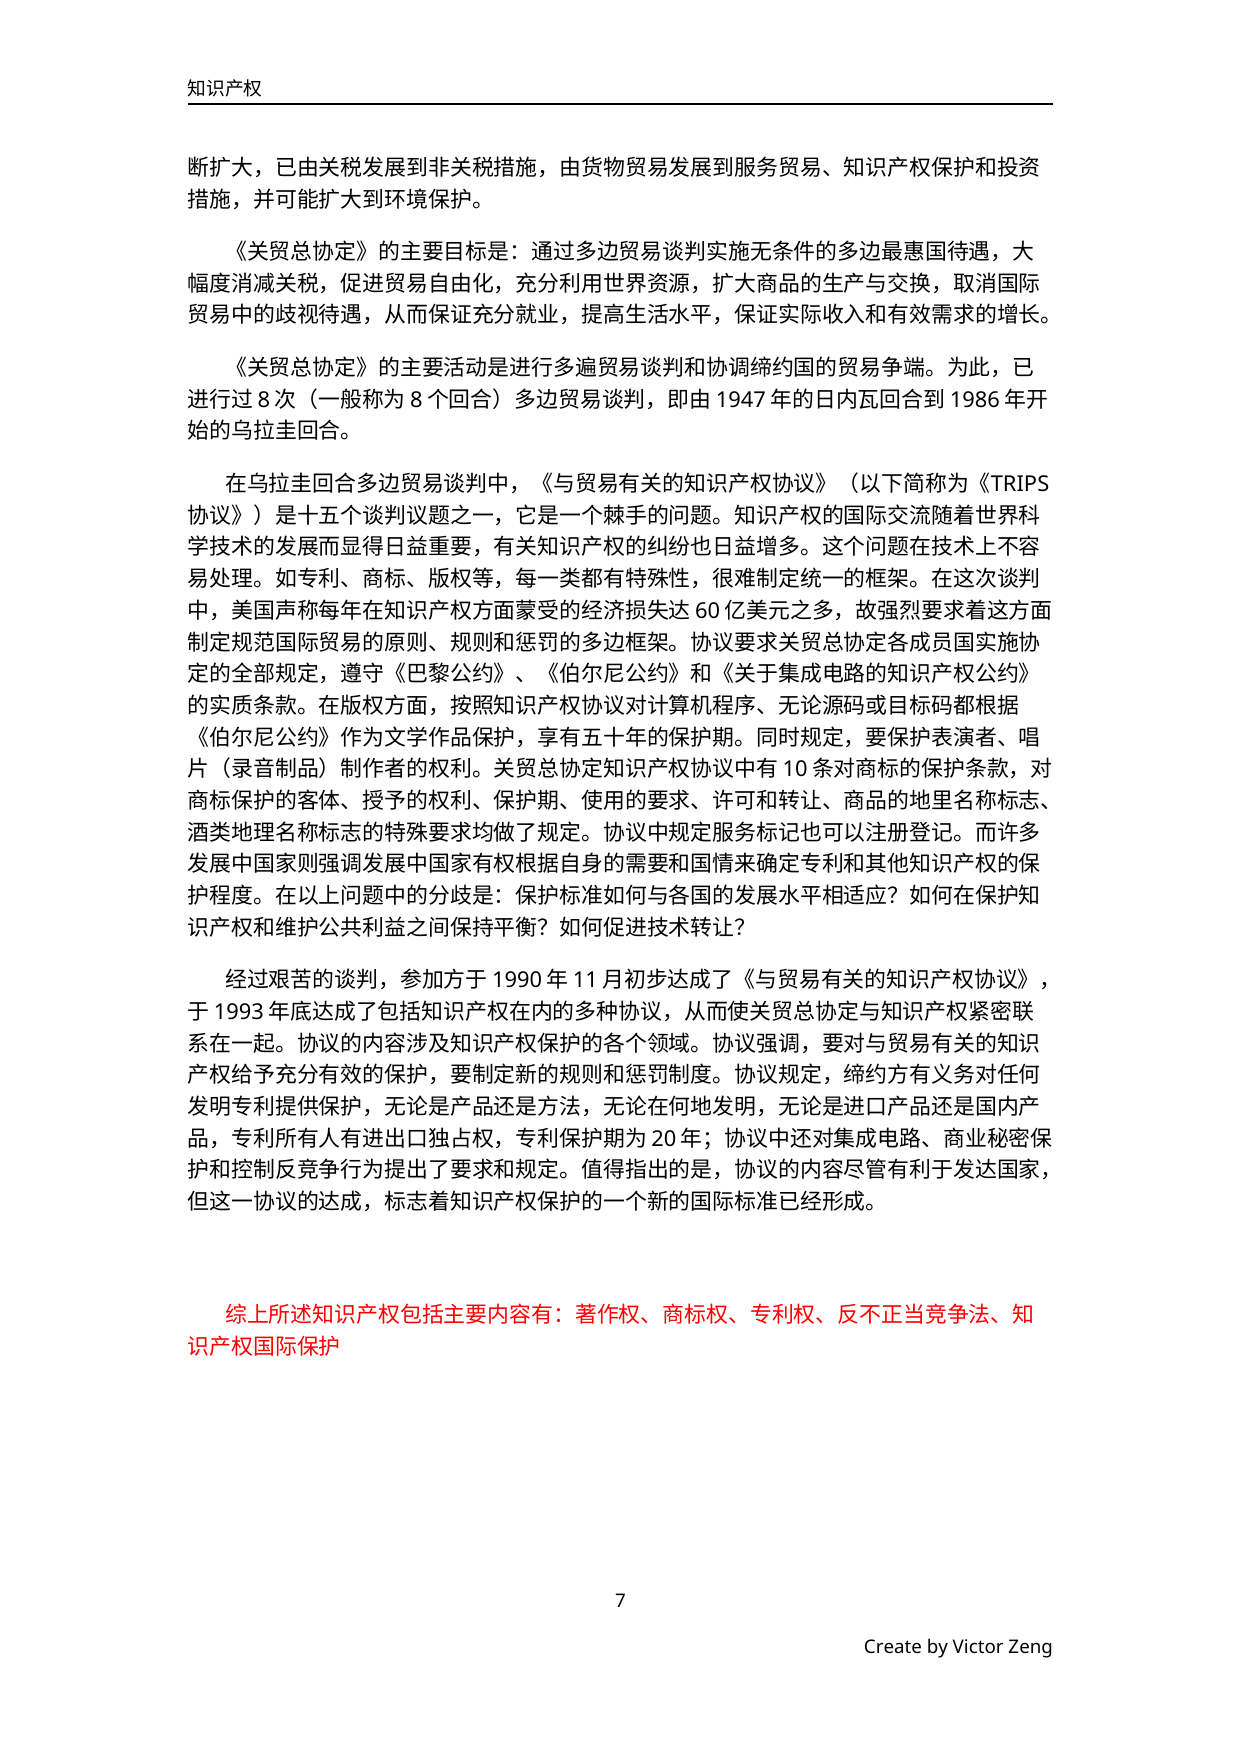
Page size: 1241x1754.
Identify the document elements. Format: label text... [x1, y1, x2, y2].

text 《关贸总协定》的主要目标是：通过多边贸易谈判实施无条件的多边最惠国待遇，大幅度消减关税，促进贸易自由化，充分利用世界资源，扩大商品的生产与交换，取消国际贸易中的歧视待遇，从而保证充分就业，提高生活水平，保证实际收入和有效需求的增长。 [187, 234, 1053, 329]
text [187, 150, 1053, 213]
text 经过艰苦的谈判，参加方于1990年11月初步达成了《与贸易有关的知识产权协议》，于1993年底达成了包括知识产权在内的多种协议，从而使关贸总协定与知识产权紧密联系在一起。协议的内容涉及知识产权保护的各个领域。协议强调，要对与贸易有关的知识产权给予充分有效的保护，要制定新的规则和惩罚制度。协议规定，缔约方有义务对任何发明专利提供保护，无论是产品还是方法，无论在何地发明，无论是进口产品还是国内产品，专利所有人有进出口独占权，专利保护期为20年；协议中还对集成电路、商业秘密保护和控制反竞争行为提出了要求和规定。值得指出的是，协议的内容尽管有利于发达国家，但这一协议的达成，标志着知识产权保护的一个新的国际标准已经形成。 [187, 962, 1053, 1216]
text 综上所述知识产权包括主要内容有：著作权、商标权、专利权、反不正当竞争法、知识产权国际保护 [187, 1297, 1053, 1360]
text 在乌拉圭回合多边贸易谈判中，《与贸易有关的知识产权协议》（以下简称为《TRIPS协议》）是十五个谈判议题之一，它是一个棘手的问题。知识产权的国际交流随着世界科学技术的发展而显得日益重要，有关知识产权的纠纷也日益增多。这个问题在技术上不容易处理。如专利、商标、版权等，每一类都有特殊性，很难制定统一的框架。在这次谈判中，美国声称每年在知识产权方面蒙受的经济损失达60亿美元之多，故强烈要求着这方面制定规范国际贸易的原则、规则和惩罚的多边框架。协议要求关贸总协定各成员国实施协定的全部规定，遵守《巴黎公约》、《伯尔尼公约》和《关于集成电路的知识产权公约》的实质条款。在版权方面，按照知识产权协议对计算机程序、无论源码或目标码都根据《伯尔尼公约》作为文学作品保护，享有五十年的保护期。同时规定，要保护表演者、唱片（录音制品）制作者的权利。关贸总协定知识产权协议中有10条对商标的保护条款，对商标保护的客体、授予的权利、保护期、使用的要求、许可和转让、商品的地里名称标志、酒类地理名称标志的特殊要求均做了规定。协议中规定服务标记也可以注册登记。而许多发展中国家则强调发展中国家有权根据自身的需要和国情来确定专利和其他知识产权的保护程度。在以上问题中的分歧是：保护标准如何与各国的发展水平相适应？如何在保护知识产权和维护公共利益之间保持平衡？如何促进技术转让？ [187, 466, 1053, 941]
text 《关贸总协定》的主要活动是进行多遍贸易谈判和协调缔约国的贸易争端。为此，已进行过8次（一般称为8个回合）多边贸易谈判，即由1947年的日内瓦回合到1986年开始的乌拉圭回合。 [187, 350, 1053, 445]
